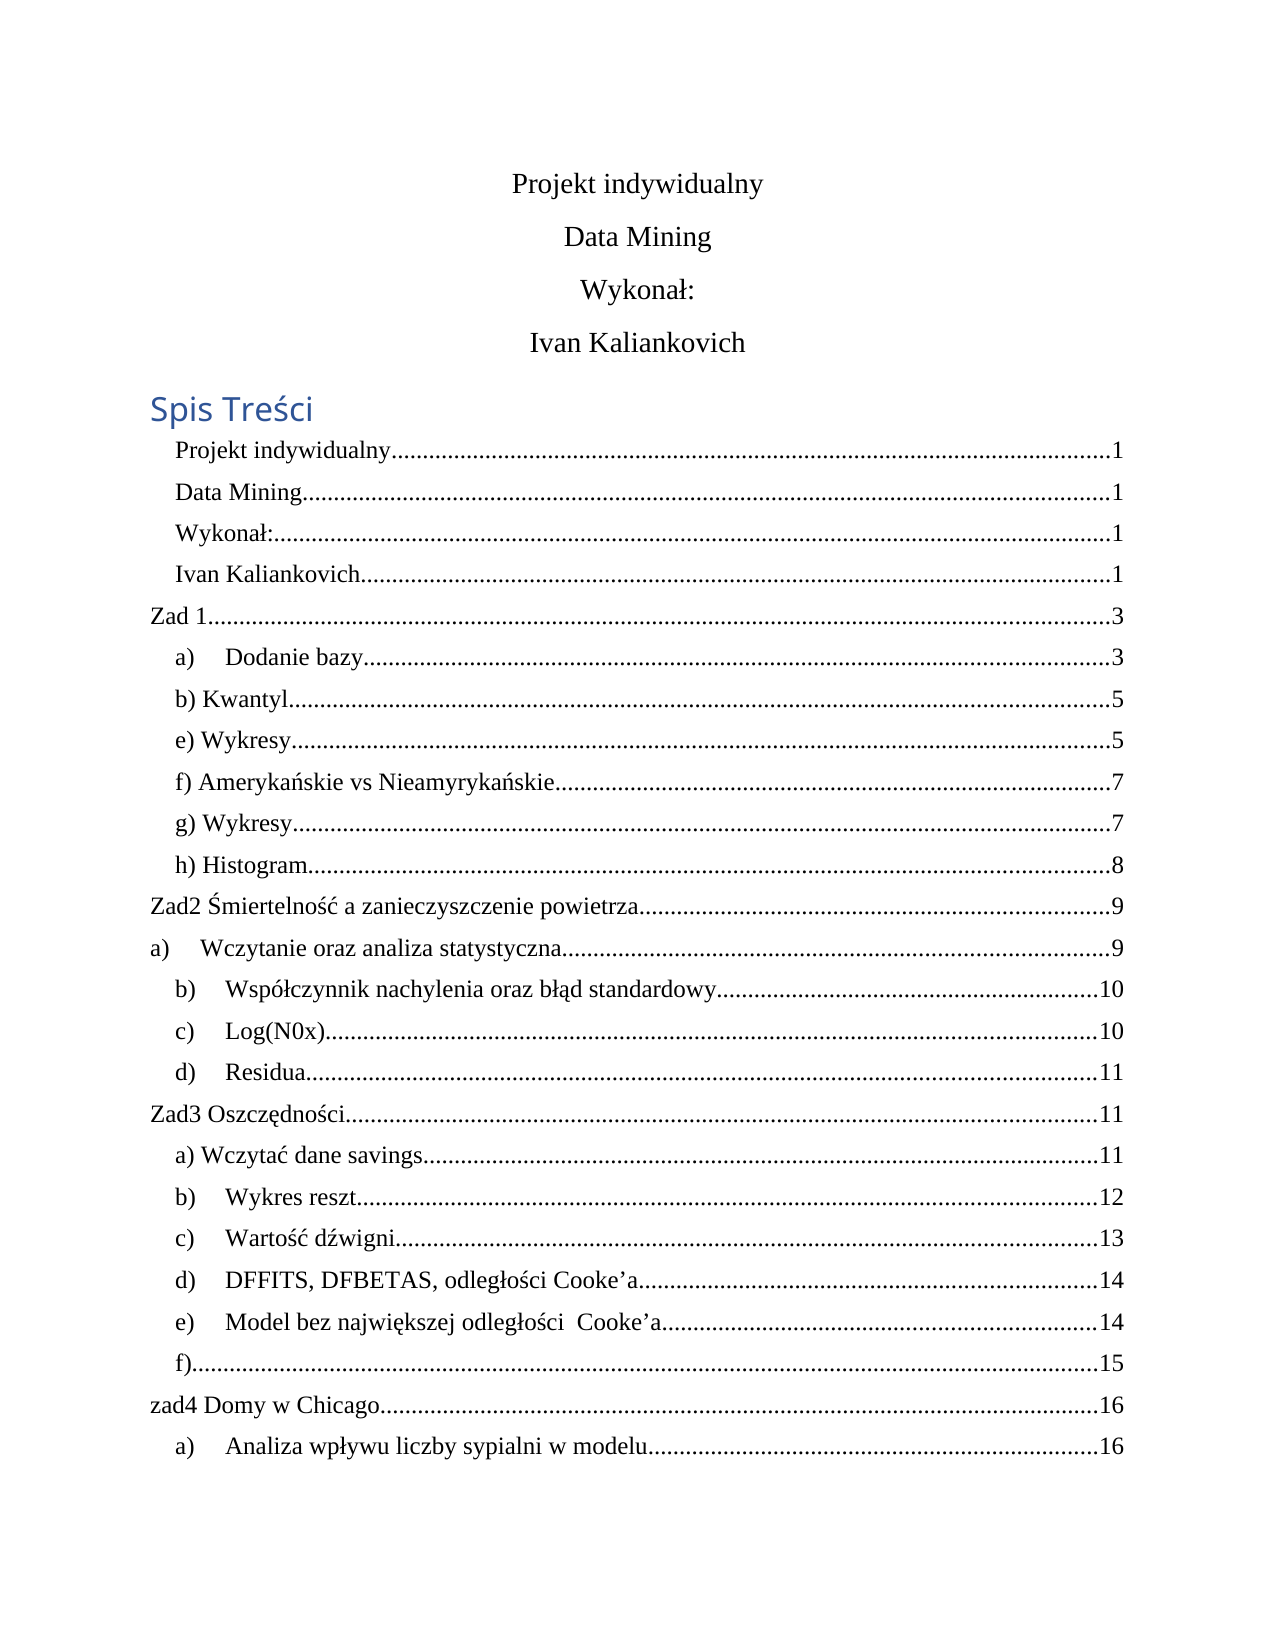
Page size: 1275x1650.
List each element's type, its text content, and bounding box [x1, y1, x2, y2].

subtitle Ivan Kaliankovich [150, 325, 1125, 359]
subtitle Projekt indywidualny [150, 167, 1125, 200]
subtitle Data Mining [150, 219, 1125, 253]
subtitle Wykonał: [150, 272, 1125, 306]
